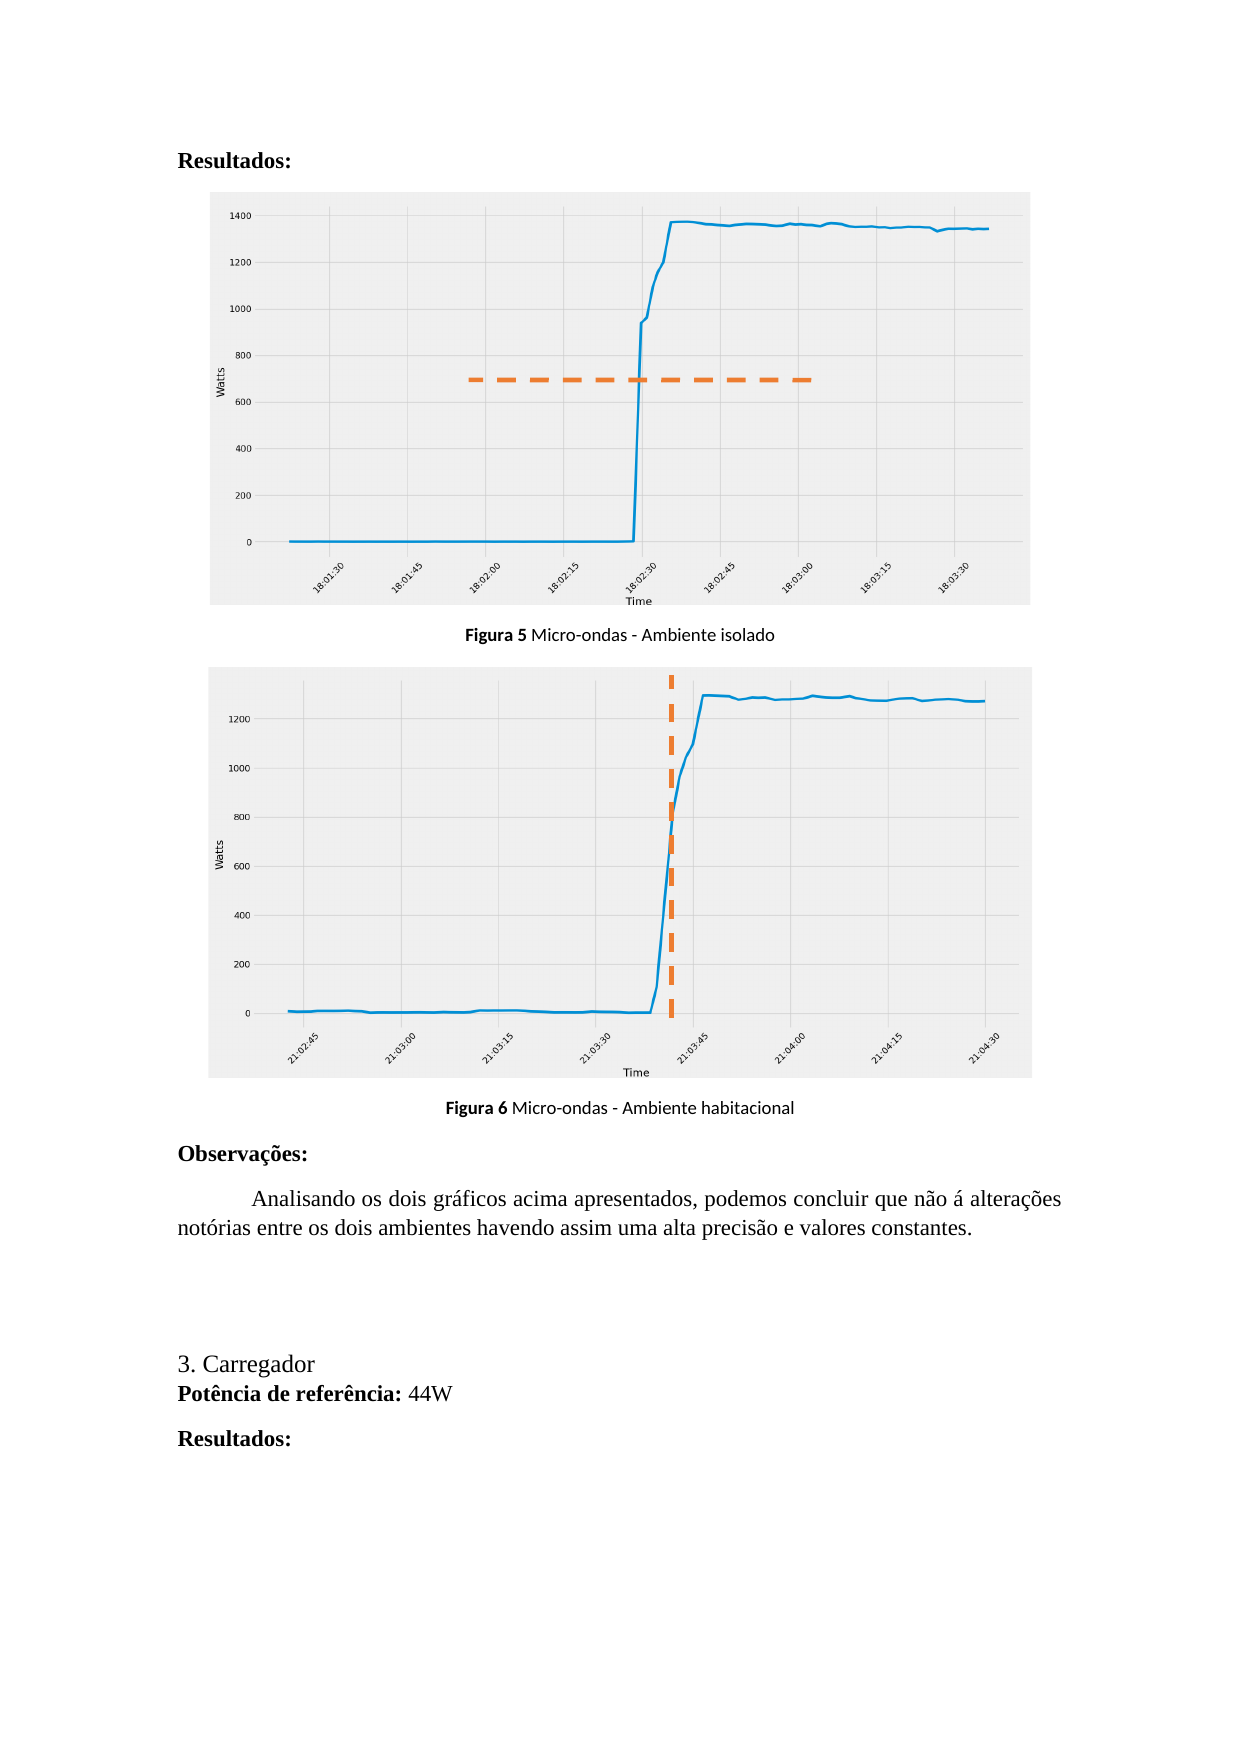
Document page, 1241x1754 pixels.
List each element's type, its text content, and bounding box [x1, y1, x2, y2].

text Figura 5 Micro-ondas - Ambiente isolado [177, 623, 1063, 646]
text Analisando os dois gráficos acima apresentados, podemos concluir que não á alterações notórias entre os dois ambientes havendo assim uma alta precisão e valores constantes. [177, 1185, 1063, 1240]
text Figura 6 Micro-ondas - Ambiente habitacional [177, 1096, 1063, 1119]
text Resultados: [177, 1425, 1063, 1451]
text Resultados: [177, 148, 1063, 174]
picture [209, 192, 1031, 605]
subtitle 3. Carregador [177, 1349, 1063, 1378]
picture [208, 667, 1033, 1078]
text Observações: [177, 1140, 1063, 1166]
text Potência de referência: 44W [177, 1380, 1063, 1406]
